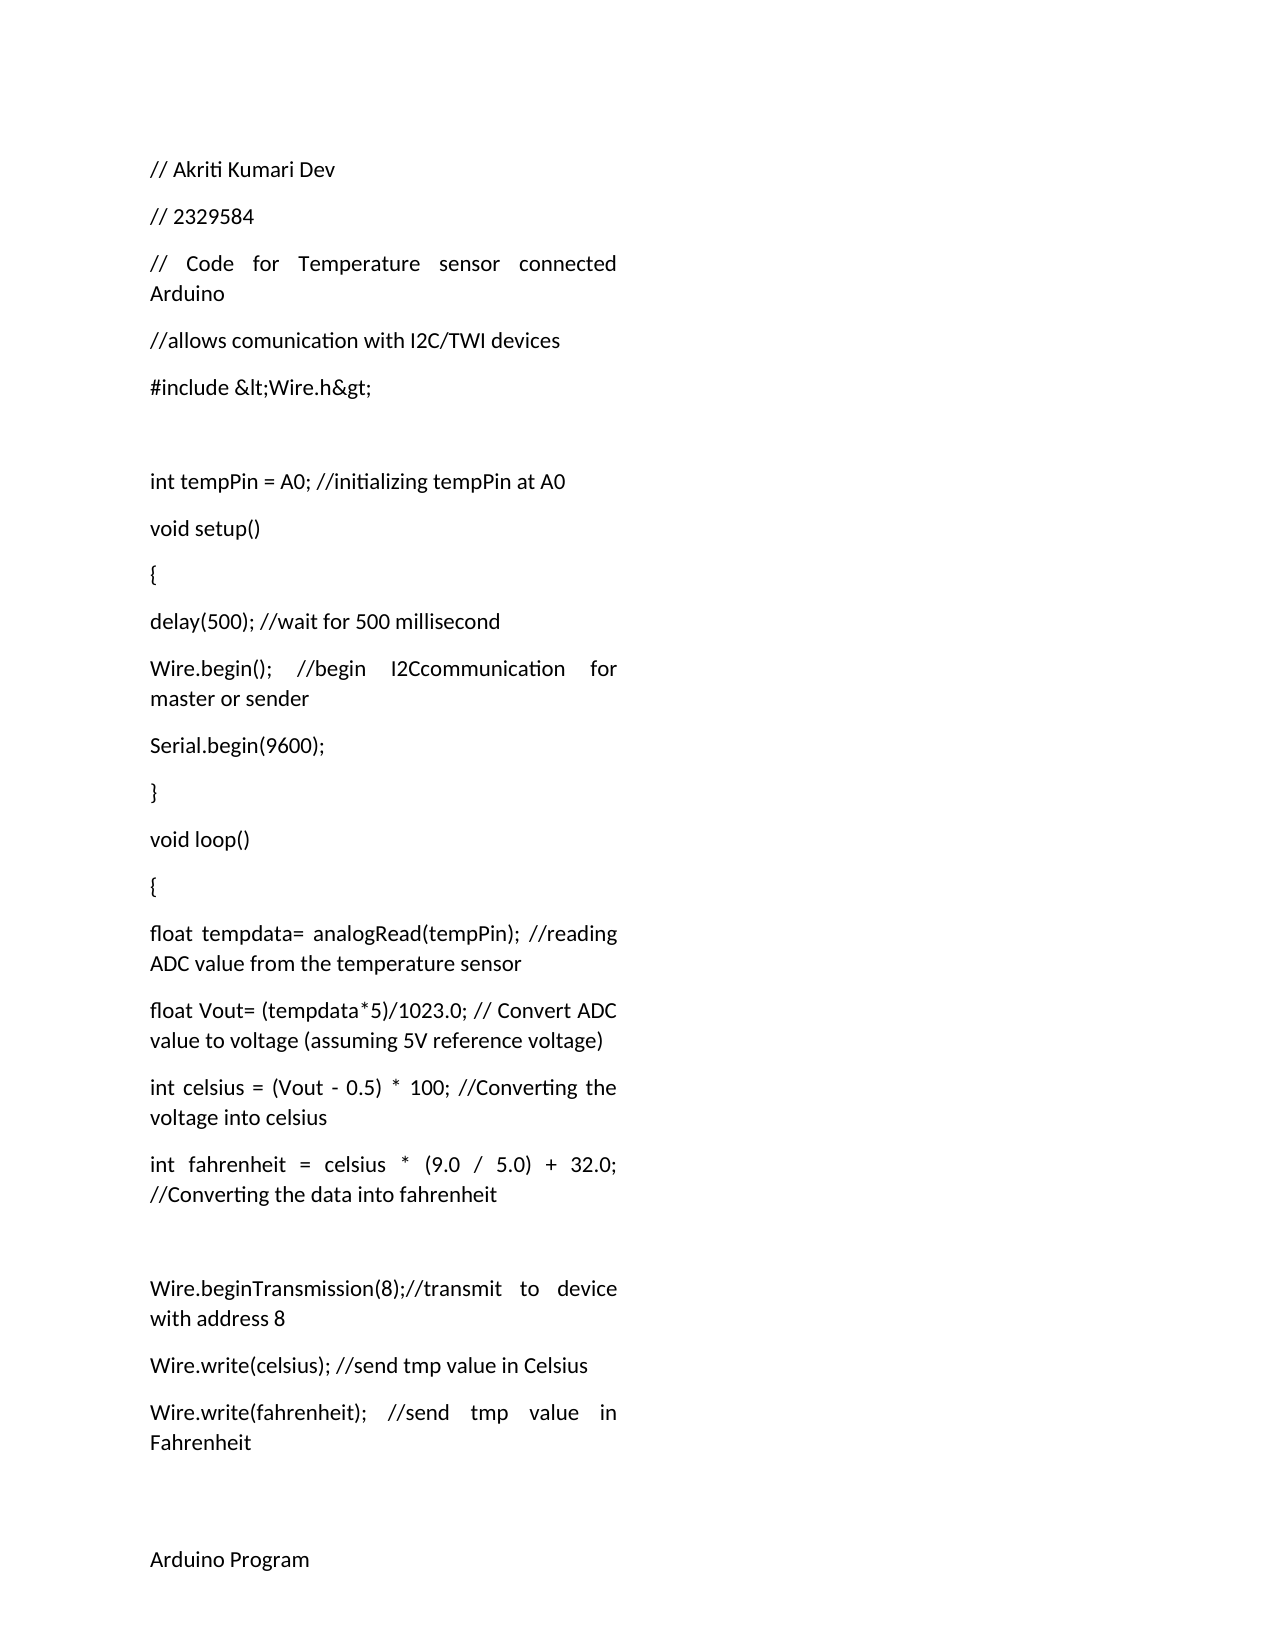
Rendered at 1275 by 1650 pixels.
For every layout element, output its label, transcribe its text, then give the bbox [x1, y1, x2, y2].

text float tempdata= analogRead(tempPin); //reading ADC value from the temperature sensor [150, 919, 618, 977]
text void setup() [150, 514, 618, 542]
text Wire.begin(); //begin I2Ccommunication for master or sender [150, 654, 618, 712]
text { [150, 872, 618, 900]
text delay(500); //wait for 500 millisecond [150, 607, 618, 635]
text Wire.write(celsius); //send tmp value in Celsius [150, 1351, 618, 1379]
text #include &lt;Wire.h&gt; [150, 373, 618, 401]
text float Vout= (tempdata*5)/1023.0; // Convert ADC value to voltage (assuming 5V reference voltage) [150, 996, 618, 1054]
text // Code for Temperature sensor connected Arduino [150, 249, 618, 307]
text int fahrenheit = celsius * (9.0 / 5.0) + 32.0; //Converting the data into fahrenheit [150, 1150, 618, 1208]
text int tempPin = A0; //initializing tempPin at A0 [150, 467, 618, 495]
text //allows comunication with I2C/TWI devices [150, 326, 618, 354]
text int celsius = (Vout - 0.5) * 100; //Converting the voltage into celsius [150, 1073, 618, 1131]
text // 2329584 [150, 202, 618, 230]
text } [150, 778, 618, 806]
text // Akriti Kumari Dev [150, 155, 618, 183]
text Wire.beginTransmission(8);//transmit to device with address 8 [150, 1274, 618, 1332]
text { [150, 561, 618, 588]
text Serial.begin(9600); [150, 731, 618, 759]
text Wire.write(fahrenheit); //send tmp value in Fahrenheit [150, 1398, 618, 1456]
text void loop() [150, 825, 618, 853]
